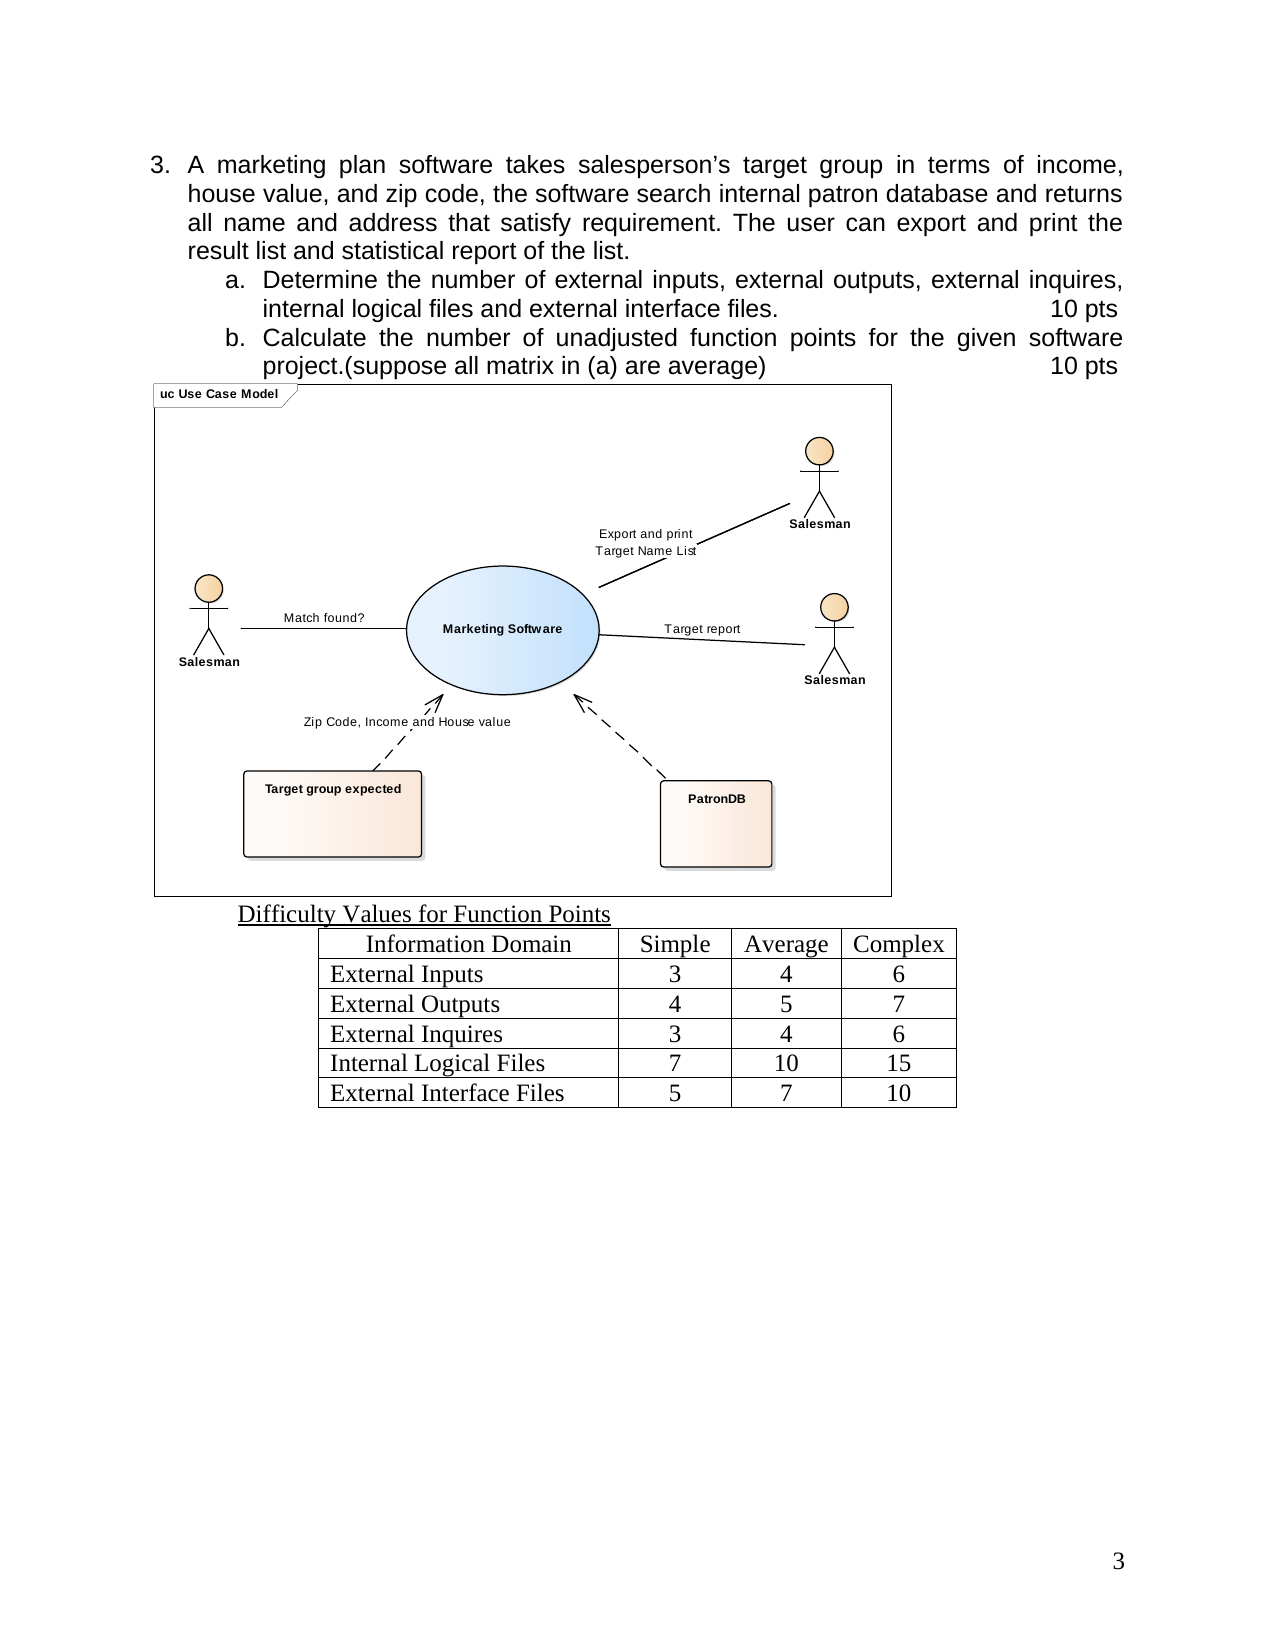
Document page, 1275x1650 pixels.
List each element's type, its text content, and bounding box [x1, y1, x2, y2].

table_cell 7 [619, 1049, 731, 1077]
table_cell 7 [842, 989, 956, 1018]
table_cell 3 [619, 959, 731, 988]
table_cell 4 [619, 989, 731, 1018]
list Calculate the number of unadjusted function points for the given software project.(suppose all matrix in (a) are average) 10 pts [225, 322, 1125, 380]
table_cell 3 [619, 1019, 731, 1047]
table_cell 7 [732, 1078, 841, 1107]
table_cell External Interface Files [319, 1078, 618, 1107]
table_cell Internal Logical Files [319, 1049, 618, 1077]
table_header Simple [619, 929, 731, 958]
table_cell 6 [842, 959, 956, 988]
table_cell 5 [732, 989, 841, 1018]
table_cell 10 [842, 1078, 956, 1107]
text Difficulty Values for Function Points [187, 899, 1125, 928]
table_header Information Domain [319, 929, 618, 958]
table_cell 15 [842, 1049, 956, 1077]
table_cell 6 [842, 1019, 956, 1047]
table_header Complex [842, 929, 956, 958]
table_cell 5 [619, 1078, 731, 1107]
list Determine the number of external inputs, external outputs, external inquires, internal logical files and external interface files. 10 pts [225, 265, 1125, 322]
table_cell 10 [732, 1049, 841, 1077]
table_header Average [732, 929, 841, 958]
table_cell 4 [732, 1019, 841, 1047]
table_cell 4 [732, 959, 841, 988]
table_cell External Outputs [319, 989, 618, 1018]
table_cell External Inputs [319, 959, 618, 988]
list A marketing plan software takes salesperson’s target group in terms of income, house value, and zip code, the software search internal patron database and returns all name and address that satisfy requirement. The user can export and print the result list and statistical report of the list. [150, 150, 1125, 265]
table_cell External Inquires [319, 1019, 618, 1047]
